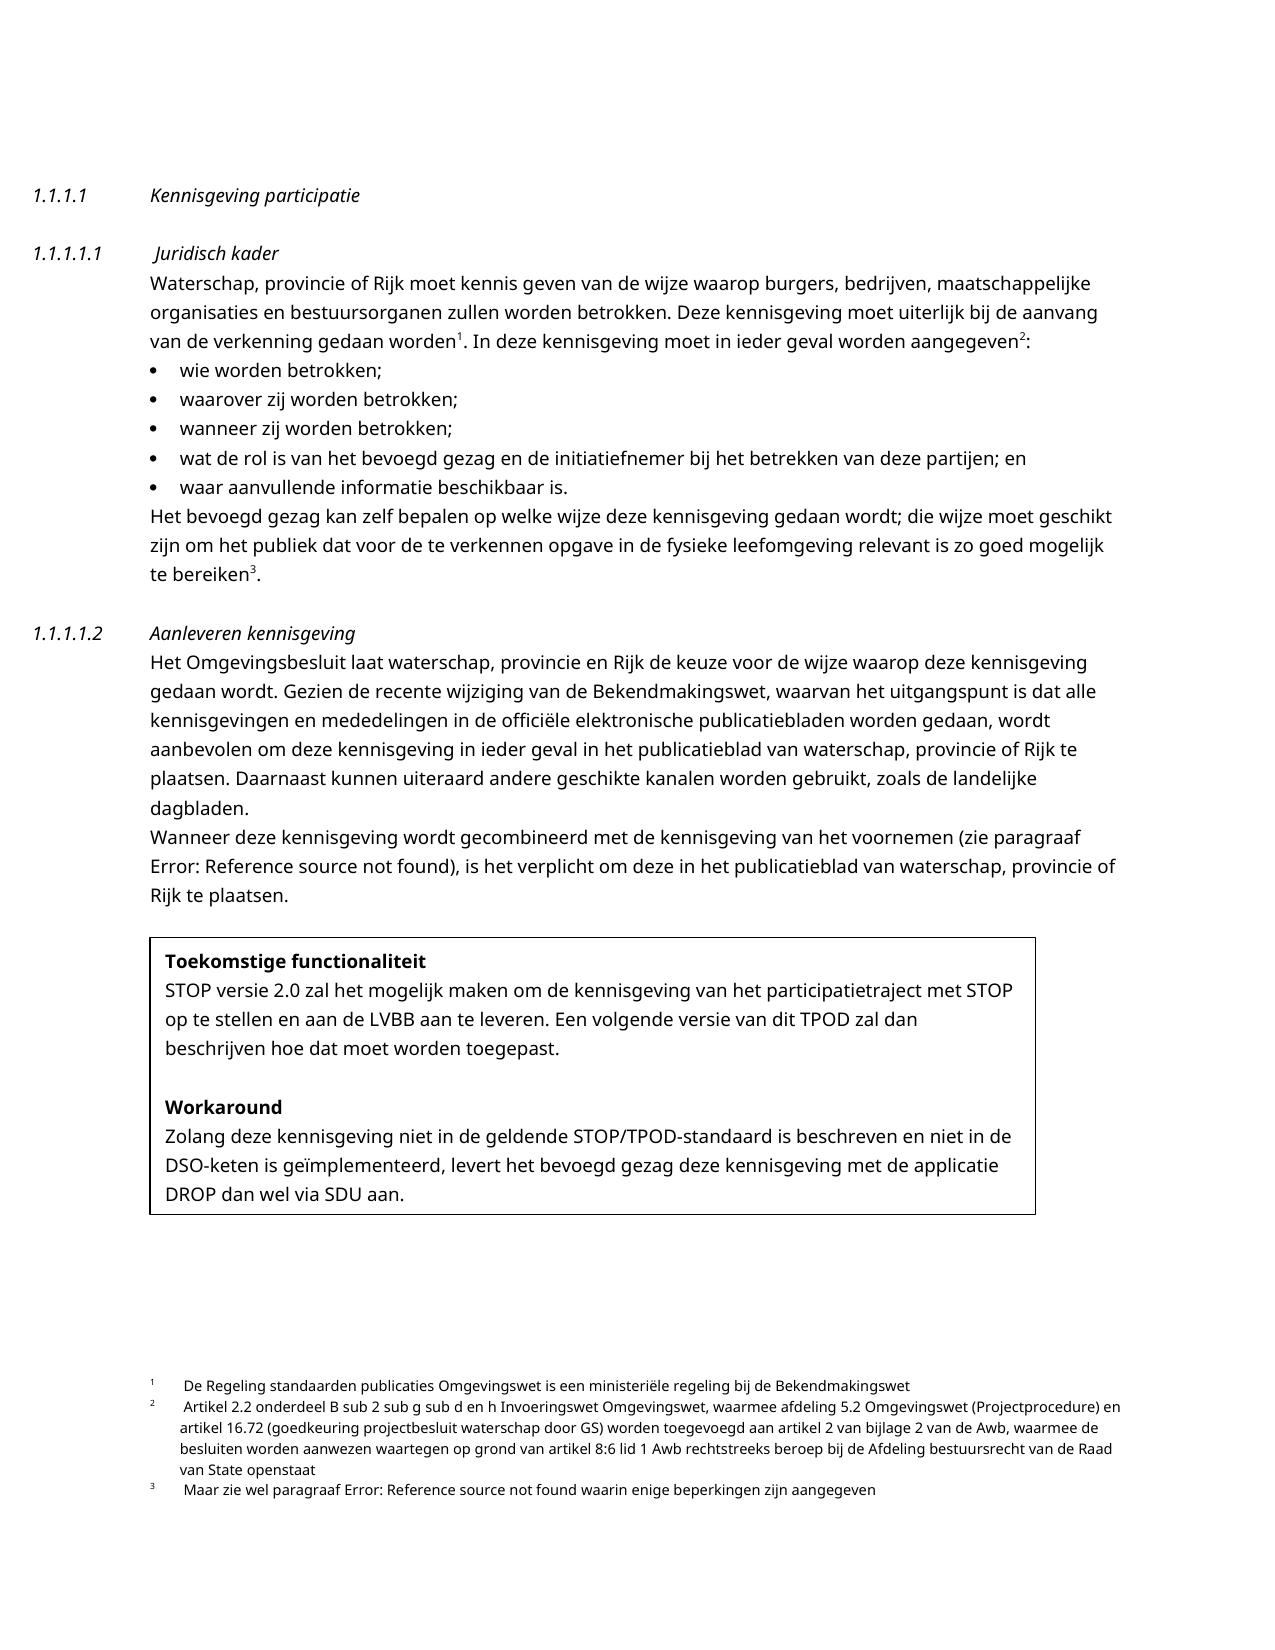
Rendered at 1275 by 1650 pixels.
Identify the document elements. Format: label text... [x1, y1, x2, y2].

text wie worden betrokken; [150, 354, 1125, 383]
text Het bevoegd gezag kan zelf bepalen op welke wijze deze kennisgeving gedaan wordt; die wijze moet geschikt zijn om het publiek dat voor de te verkennen opgave in de fysieke leefomgeving relevant is zo goed mogelijk te bereiken. [150, 500, 1125, 587]
subtitle Juridisch kader [32, 237, 1125, 267]
text Het Omgevingsbesluit laat waterschap, provincie en Rijk de keuze voor de wijze waarop deze kennisgeving gedaan wordt. Gezien de recente wijziging van de Bekendmakingswet, waarvan het uitgangspunt is dat alle kennisgevingen en mededelingen in de officiële elektronische publicatiebladen worden gedaan, wordt aanbevolen om deze kennisgeving in ieder geval in het publicatieblad van waterschap, provincie of Rijk te plaatsen. Daarnaast kunnen uiteraard andere geschikte kanalen worden gebruikt, zoals de landelijke dagbladen. [150, 646, 1125, 821]
text wanneer zij worden betrokken; [150, 412, 1125, 442]
text Waterschap, provincie of Rijk moet kennis geven van de wijze waarop burgers, bedrijven, maatschappelijke organisaties en bestuursorganen zullen worden betrokken. Deze kennisgeving moet uiterlijk bij de aanvang van de verkenning gedaan worden. In deze kennisgeving moet in ieder geval worden aangegeven: [150, 267, 1125, 354]
text wat de rol is van het bevoegd gezag en de initiatiefnemer bij het betrekken van deze partijen; en [150, 442, 1125, 471]
subtitle Aanleveren kennisgeving [32, 617, 1125, 646]
text waarover zij worden betrokken; [150, 383, 1125, 412]
subtitle Kennisgeving participatie [32, 179, 1125, 208]
text waar aanvullende informatie beschikbaar is. [150, 471, 1125, 500]
